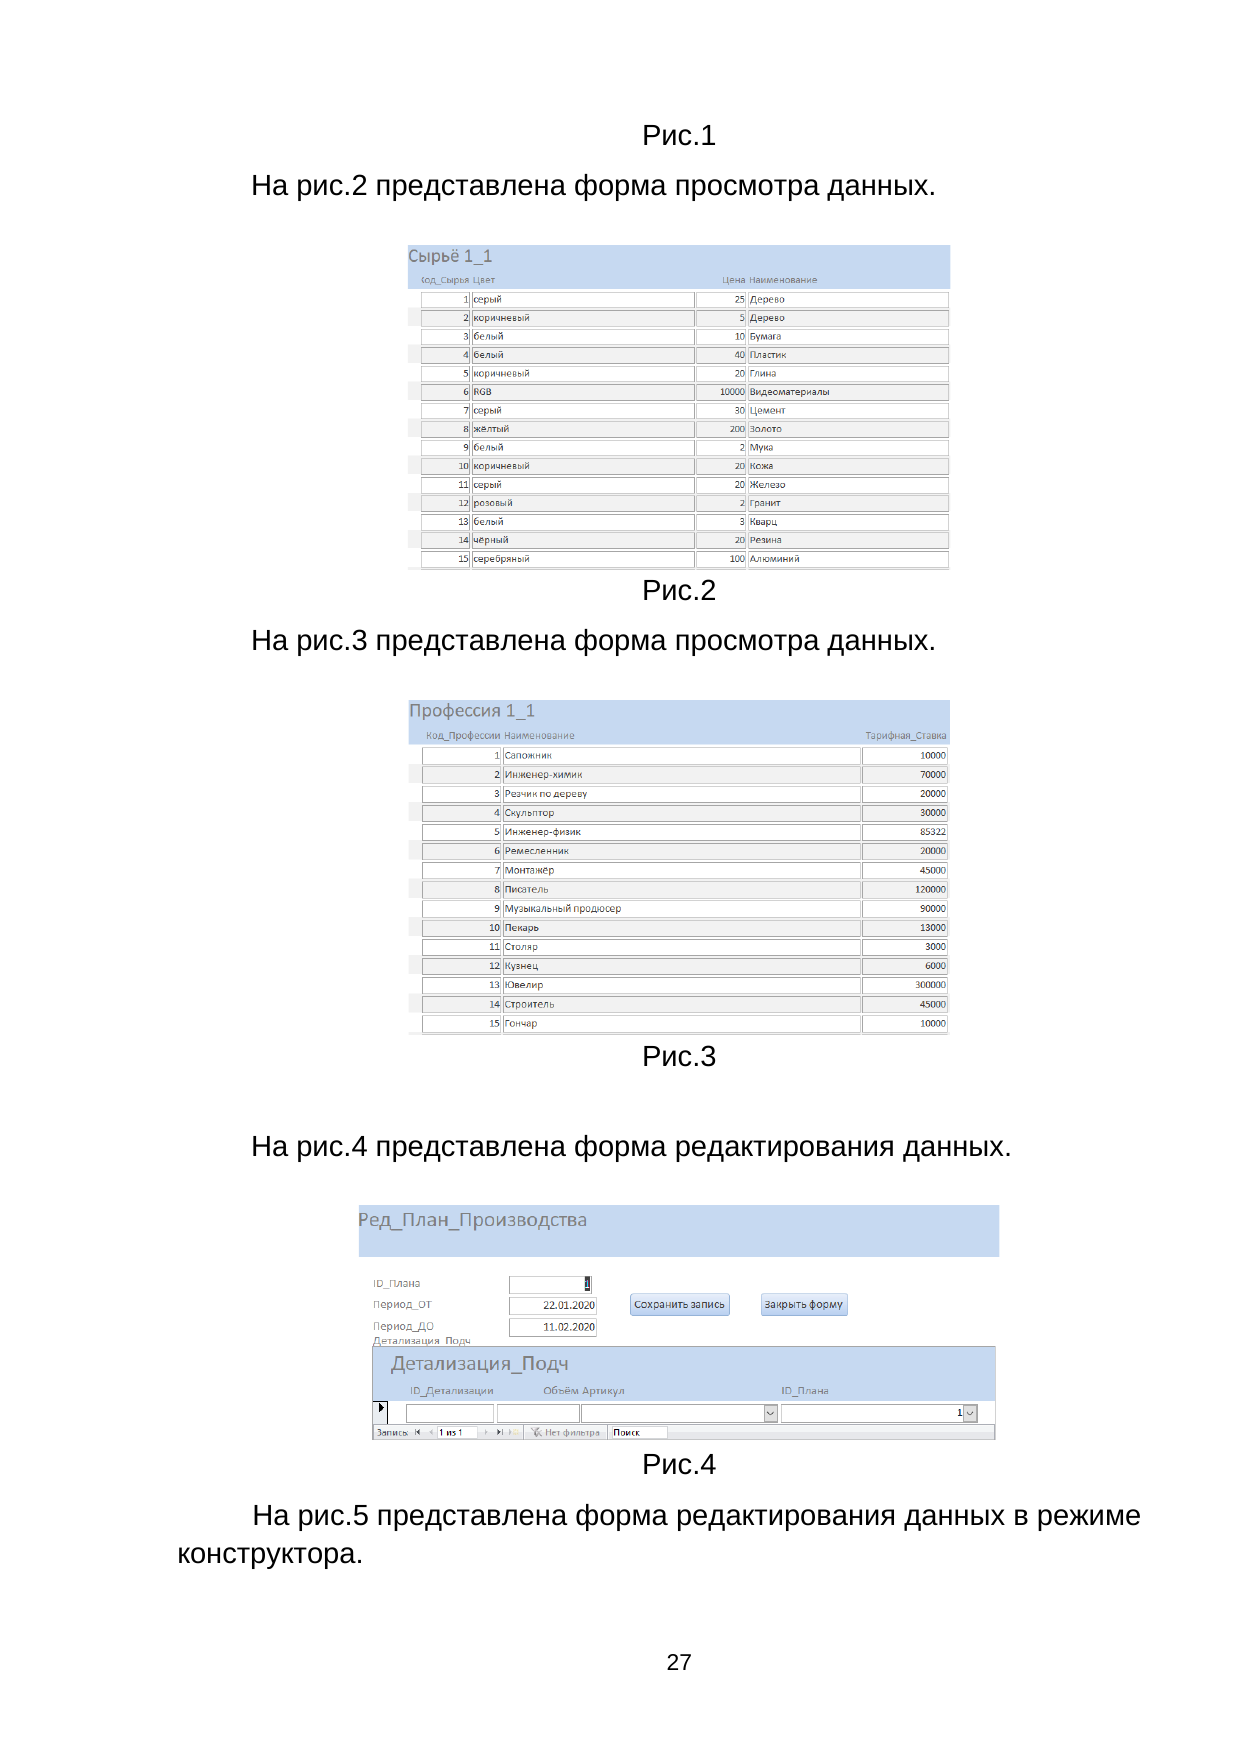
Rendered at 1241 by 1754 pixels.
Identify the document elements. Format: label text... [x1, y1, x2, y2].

picture [358, 1205, 1000, 1444]
text На рис.3 представлена форма просмотра данных. [177, 623, 1181, 657]
picture [407, 245, 951, 570]
text Рис.4 [177, 1447, 1181, 1481]
text На рис.2 представлена форма просмотра данных. [177, 168, 1181, 202]
text Рис.1 [177, 118, 1181, 152]
text Рис.3 [177, 1039, 1181, 1072]
text На рис.4 представлена форма редактирования данных. [177, 1129, 1181, 1162]
picture [408, 700, 950, 1035]
text Рис.2 [177, 573, 1181, 607]
text На рис.5 представлена форма редактирования данных в режиме конструктора. [177, 1497, 1181, 1569]
